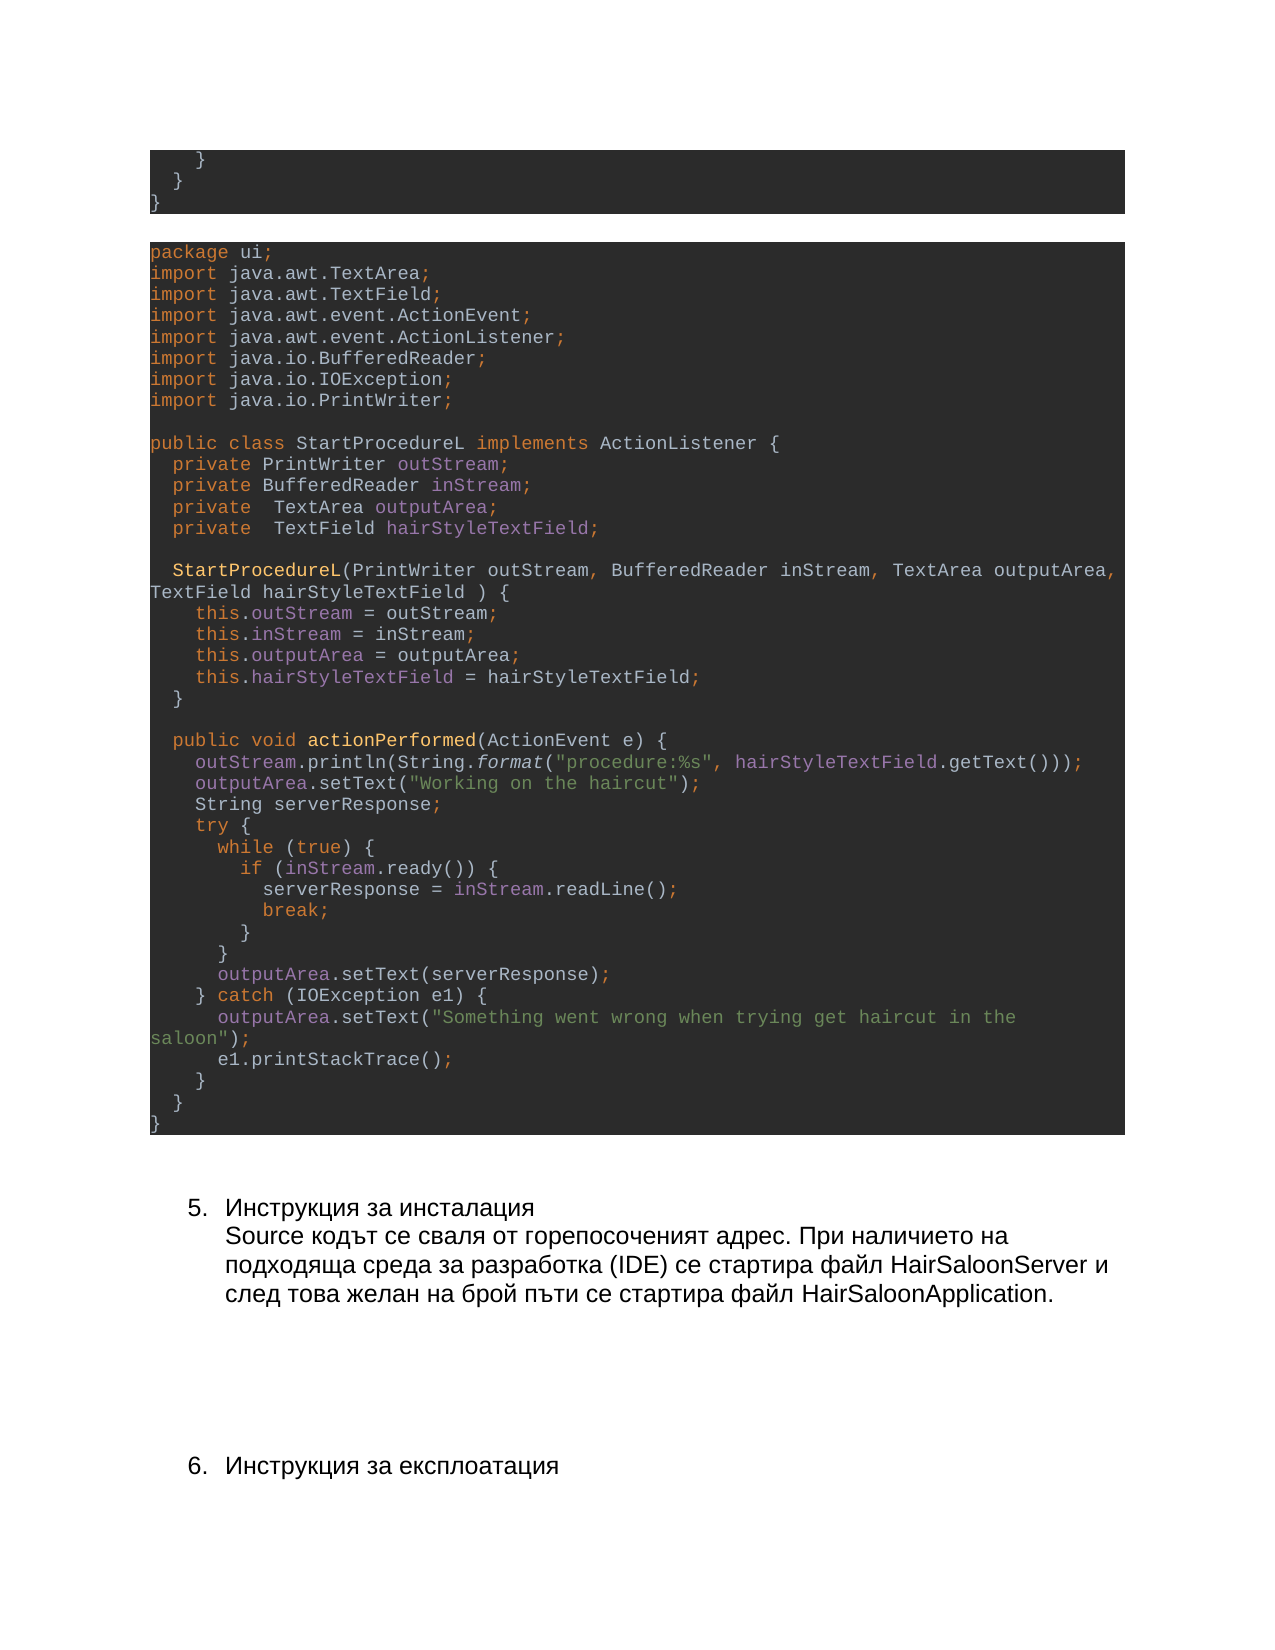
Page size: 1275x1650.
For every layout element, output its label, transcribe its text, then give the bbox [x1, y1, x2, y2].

list Инструкция за експлоатация [187, 1451, 1125, 1480]
text Source кодът се сваля от горепосоченият адрес. При наличието на подходяща среда за разработка (IDE) се стартира файл HairSaloonServer и след това желан на брой пъти се стартира файл HairSaloonApplication. [225, 1221, 1125, 1307]
list Инструкция за инсталация [187, 1192, 1125, 1221]
text package ui; import java.awt.TextArea; import java.awt.TextField; import java.awt.event.ActionEvent; import java.awt.event.ActionListener; import java.io.BufferedReader; import java.io.IOException; import java.io.PrintWriter; public class StartProcedureL implements ActionListener { private PrintWriter outStream; private BufferedReader inStream; private TextArea outputArea; private TextField hairStyleTextField; StartProcedureL(PrintWriter outStream, BufferedReader inStream, TextArea outputArea, TextField hairStyleTextField ) { this.outStream = outStream; this.inStream = inStream; this.outputArea = outputArea; this.hairStyleTextField = hairStyleTextField; } public void actionPerformed(ActionEvent e) { outStream.println(String.format("procedure:%s", hairStyleTextField.getText())); outputArea.setText("Working on the haircut"); String serverResponse; try { while (true) { if (inStream.ready()) { serverResponse = inStream.readLine(); break; } } outputArea.setText(serverResponse); } catch (IOException e1) { outputArea.setText("Something went wrong when trying get haircut in the saloon"); e1.printStackTrace(); } } } [150, 242, 1125, 1135]
